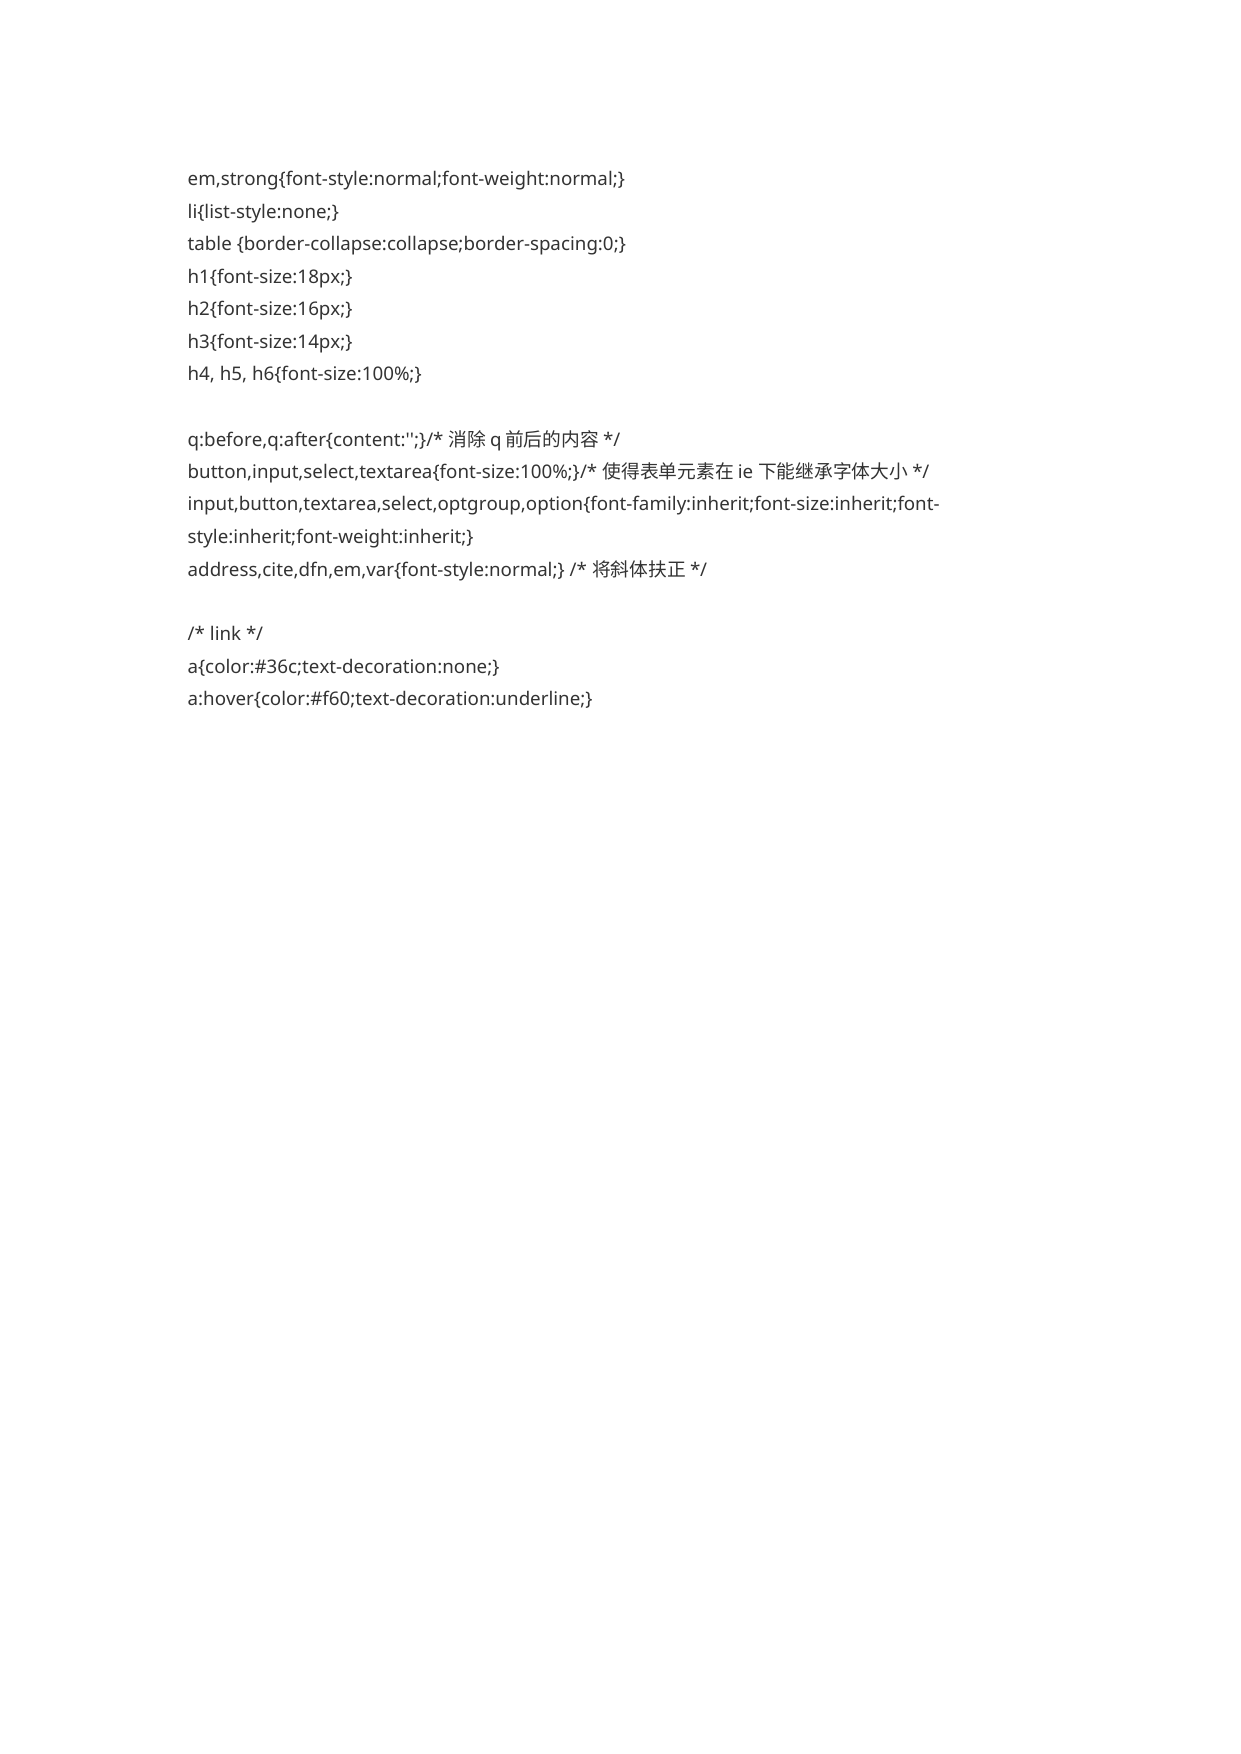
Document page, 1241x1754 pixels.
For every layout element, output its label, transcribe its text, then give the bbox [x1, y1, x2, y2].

text h1{font-size:18px;} [187, 259, 1053, 292]
text li{list-style:none;} [187, 194, 1053, 227]
text a:hover{color:#f60;text-decoration:underline;} [187, 682, 1053, 714]
text address,cite,dfn,em,var{font-style:normal;} /* 将斜体扶正 */ [187, 552, 1053, 584]
text button,input,select,textarea{font-size:100%;}/* 使得表单元素在 ie 下能继承字体大小 */ [187, 454, 1053, 487]
text input,button,textarea,select,optgroup,option{font-family:inherit;font-size:inherit;font-style:inherit;font-weight:inherit;} [187, 487, 1053, 552]
text h3{font-size:14px;} [187, 324, 1053, 357]
text a{color:#36c;text-decoration:none;} [187, 649, 1053, 682]
text h2{font-size:16px;} [187, 292, 1053, 324]
text q:before,q:after{content:'';}/* 消除q前后的内容 */ [187, 422, 1053, 454]
text table {border-collapse:collapse;border-spacing:0;} [187, 227, 1053, 259]
text em,strong{font-style:normal;font-weight:normal;} [187, 162, 1053, 194]
text h4, h5, h6{font-size:100%;} [187, 357, 1053, 389]
text /* link */ [187, 617, 1053, 649]
